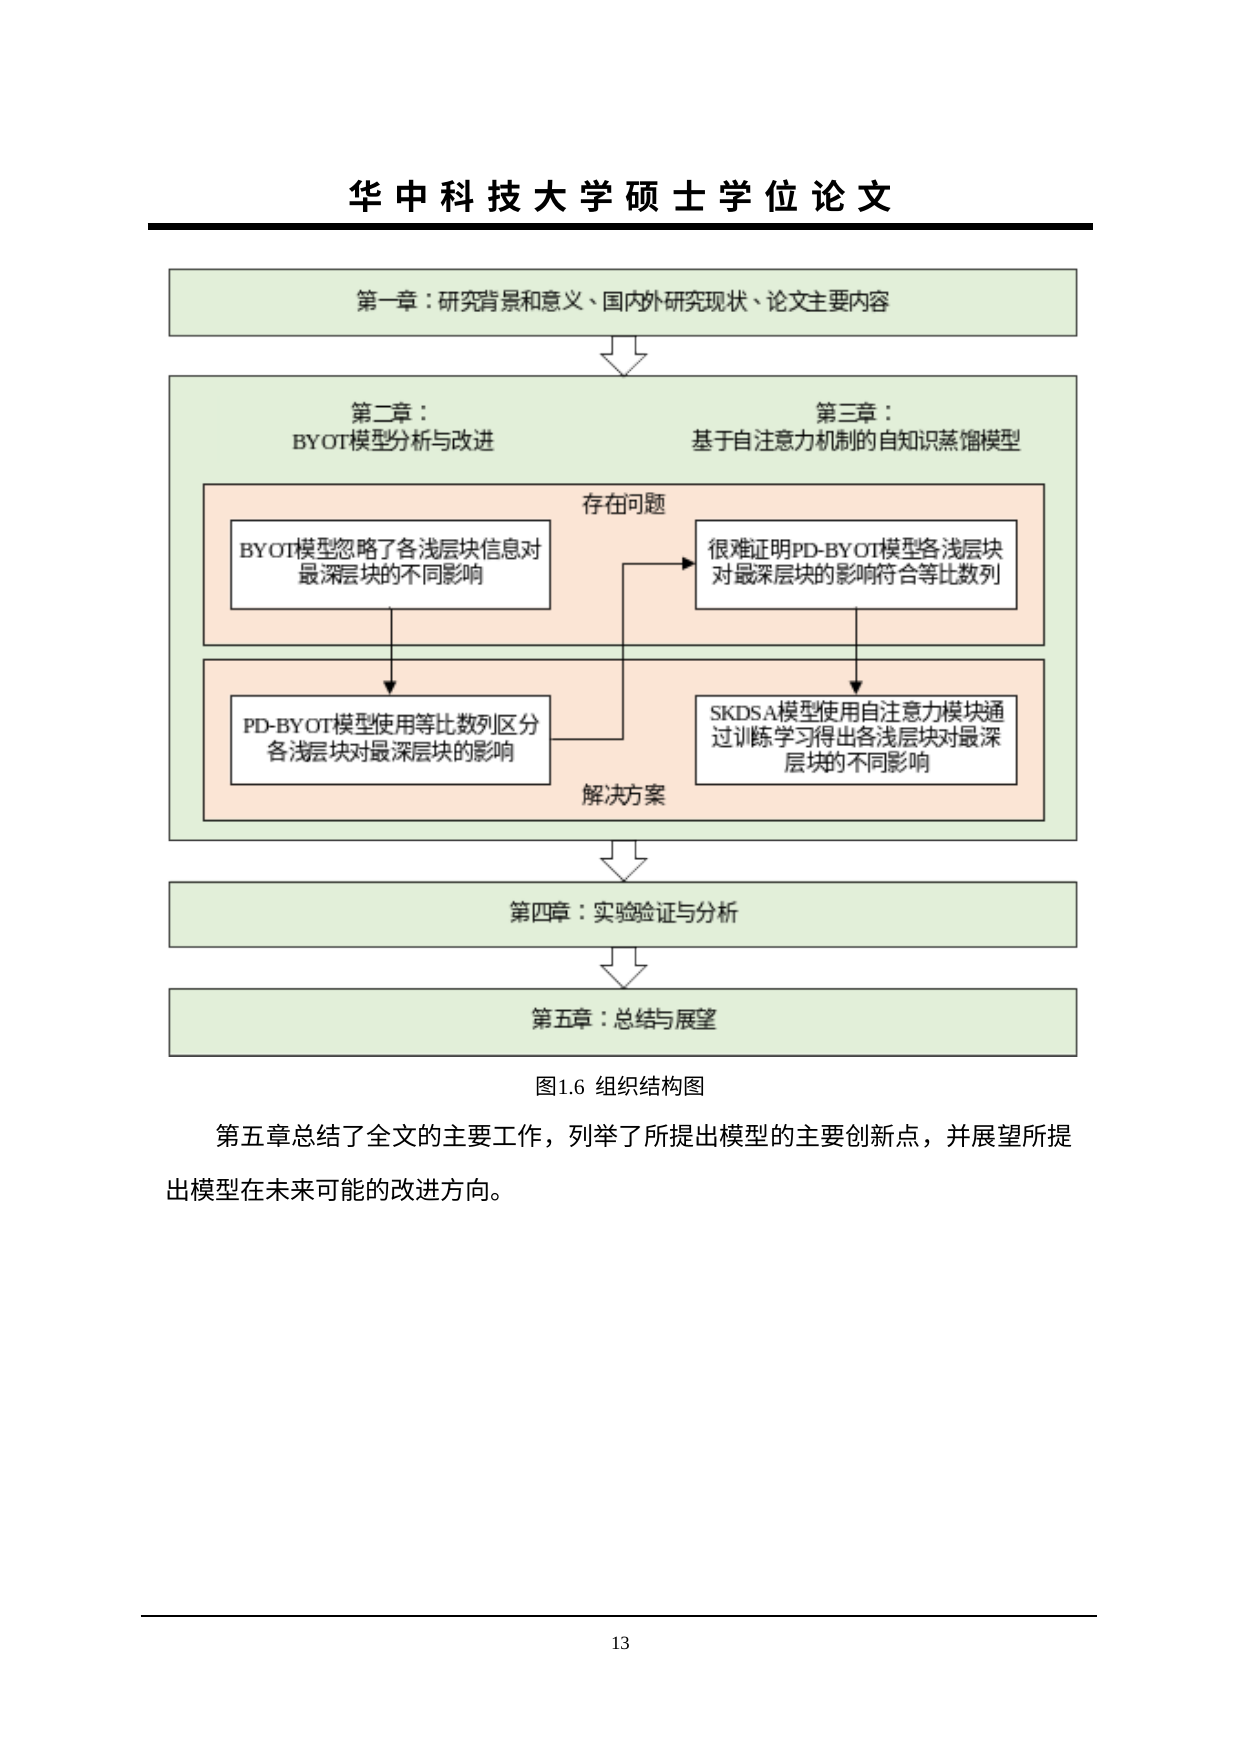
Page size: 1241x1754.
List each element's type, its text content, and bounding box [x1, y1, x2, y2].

text 图1.6 组织结构图 [165, 1069, 1075, 1100]
text 第五章总结了全文的主要工作，列举了所提出模型的主要创新点，并展望所提出模型在未来可能的改进方向。 [165, 1116, 1075, 1207]
